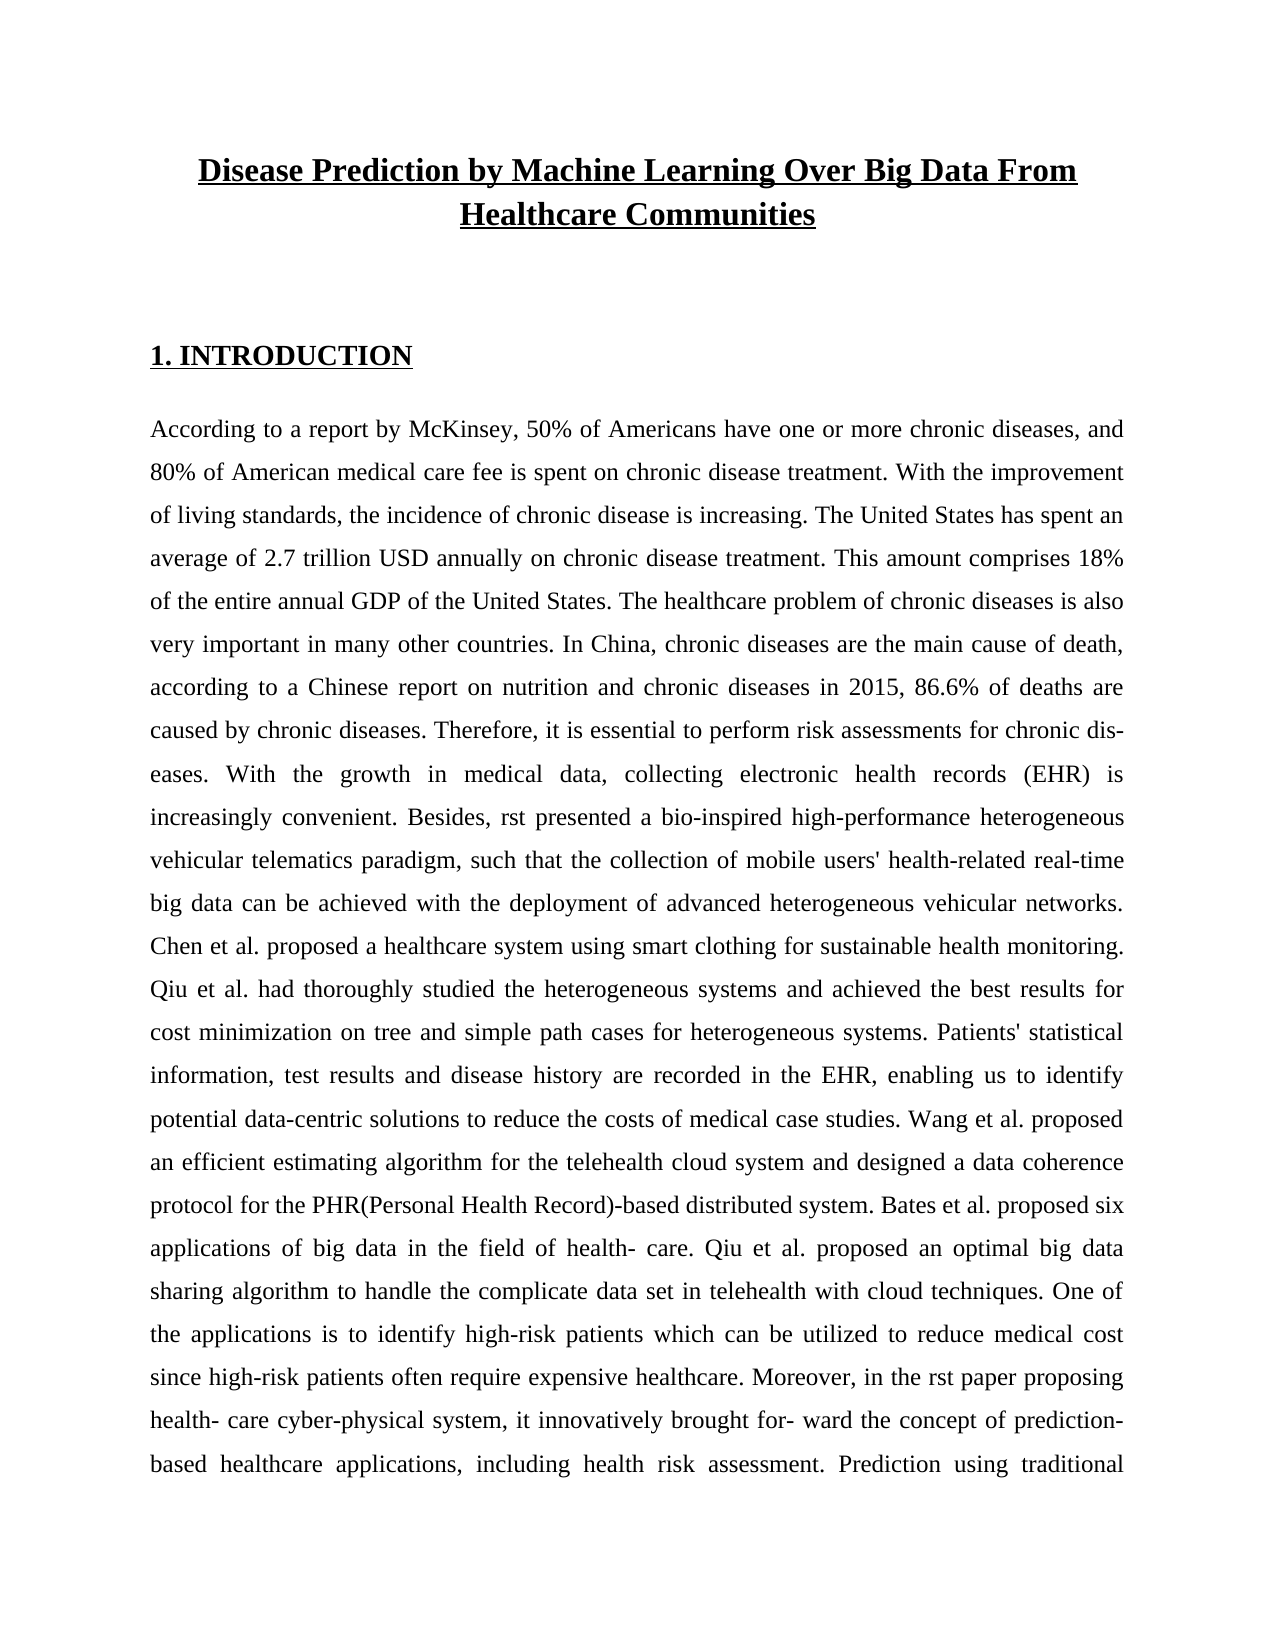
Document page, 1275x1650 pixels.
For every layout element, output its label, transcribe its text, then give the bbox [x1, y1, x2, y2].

text Disease Prediction by Machine Learning Over Big Data From Healthcare Communities [150, 150, 1125, 232]
text 1. INTRODUCTION [150, 338, 1125, 372]
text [150, 414, 1125, 1477]
